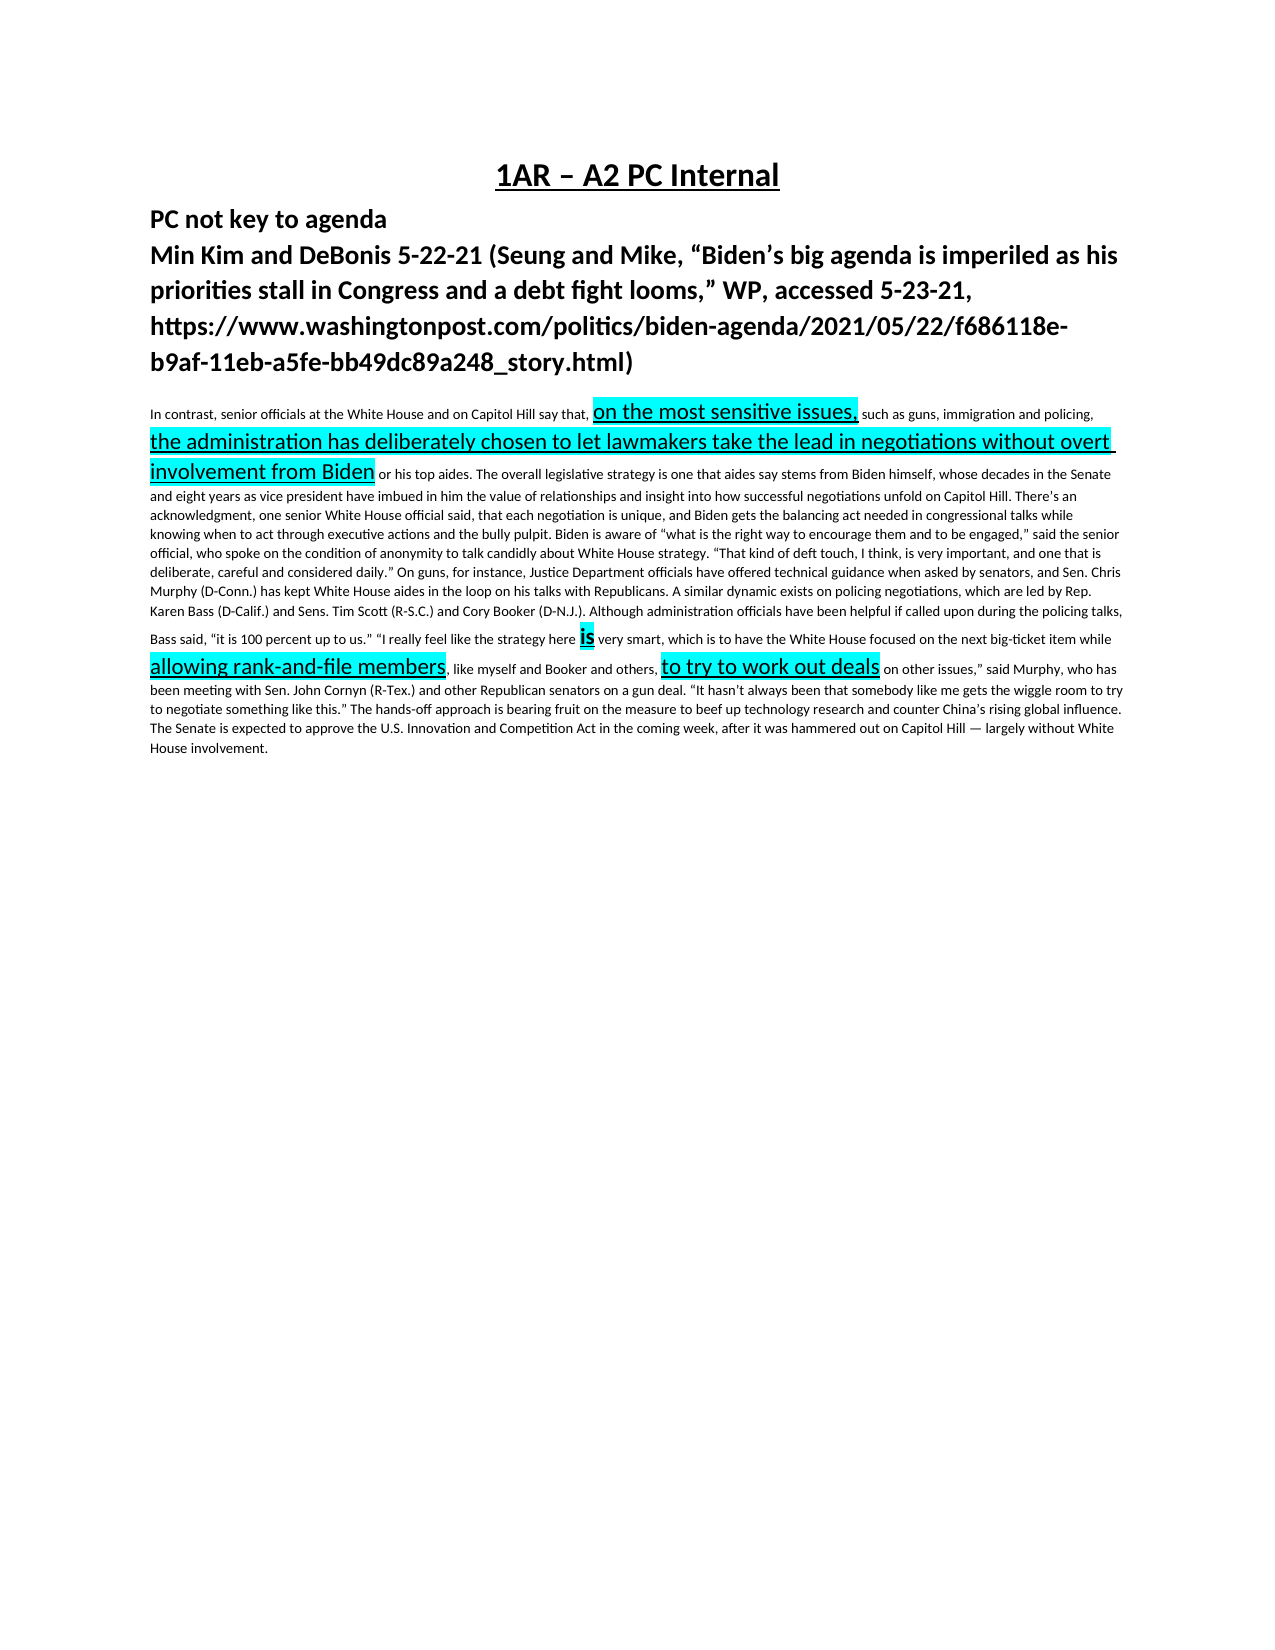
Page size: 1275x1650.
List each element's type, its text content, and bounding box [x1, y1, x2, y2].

subtitle PC not key to agenda [150, 202, 1125, 235]
text In contrast, senior officials at the White House and on Capitol Hill say that, on the most sensitive issues, such as guns, immigration and policing, the administration has deliberately chosen to let lawmakers take the lead in negotiations without overt involvement from Biden or his top aides. The overall legislative strategy is one that aides say stems from Biden himself, whose decades in the Senate and eight years as vice president have imbued in him the value of relationships and insight into how successful negotiations unfold on Capitol Hill. There’s an acknowledgment, one senior White House official said, that each negotiation is unique, and Biden gets the balancing act needed in congressional talks while knowing when to act through executive actions and the bully pulpit. Biden is aware of “what is the right way to encourage them and to be engaged,” said the senior official, who spoke on the condition of anonymity to talk candidly about White House strategy. “That kind of deft touch, I think, is very important, and one that is deliberate, careful and considered daily.” On guns, for instance, Justice Department officials have offered technical guidance when asked by senators, and Sen. Chris Murphy (D-Conn.) has kept White House aides in the loop on his talks with Republicans. A similar dynamic exists on policing negotiations, which are led by Rep. Karen Bass (D-Calif.) and Sens. Tim Scott (R-S.C.) and Cory Booker (D-N.J.). Although administration officials have been helpful if called upon during the policing talks, Bass said, “it is 100 percent up to us.” “I really feel like the strategy here is very smart, which is to have the White House focused on the next big-ticket item while allowing rank-and-file members, like myself and Booker and others, to try to work out deals on other issues,” said Murphy, who has been meeting with Sen. John Cornyn (R-Tex.) and other Republican senators on a gun deal. “It hasn’t always been that somebody like me gets the wiggle room to try to negotiate something like this.” The hands-off approach is bearing fruit on the measure to beef up technology research and counter China’s rising global influence. The Senate is expected to approve the U.S. Innovation and Competition Act in the coming week, after it was hammered out on Capitol Hill — largely without White House involvement. [150, 397, 1125, 757]
subtitle 1AR – A2 PC Internal [150, 154, 1125, 195]
text Min Kim and DeBonis 5-22-21 (Seung and Mike, “Biden’s big agenda is imperiled as his priorities stall in Congress and a debt fight looms,” WP, accessed 5-23-21, https://www.washingtonpost.com/politics/biden-agenda/2021/05/22/f686118e-b9af-11eb-a5fe-bb49dc89a248_story.html) [150, 238, 1125, 378]
